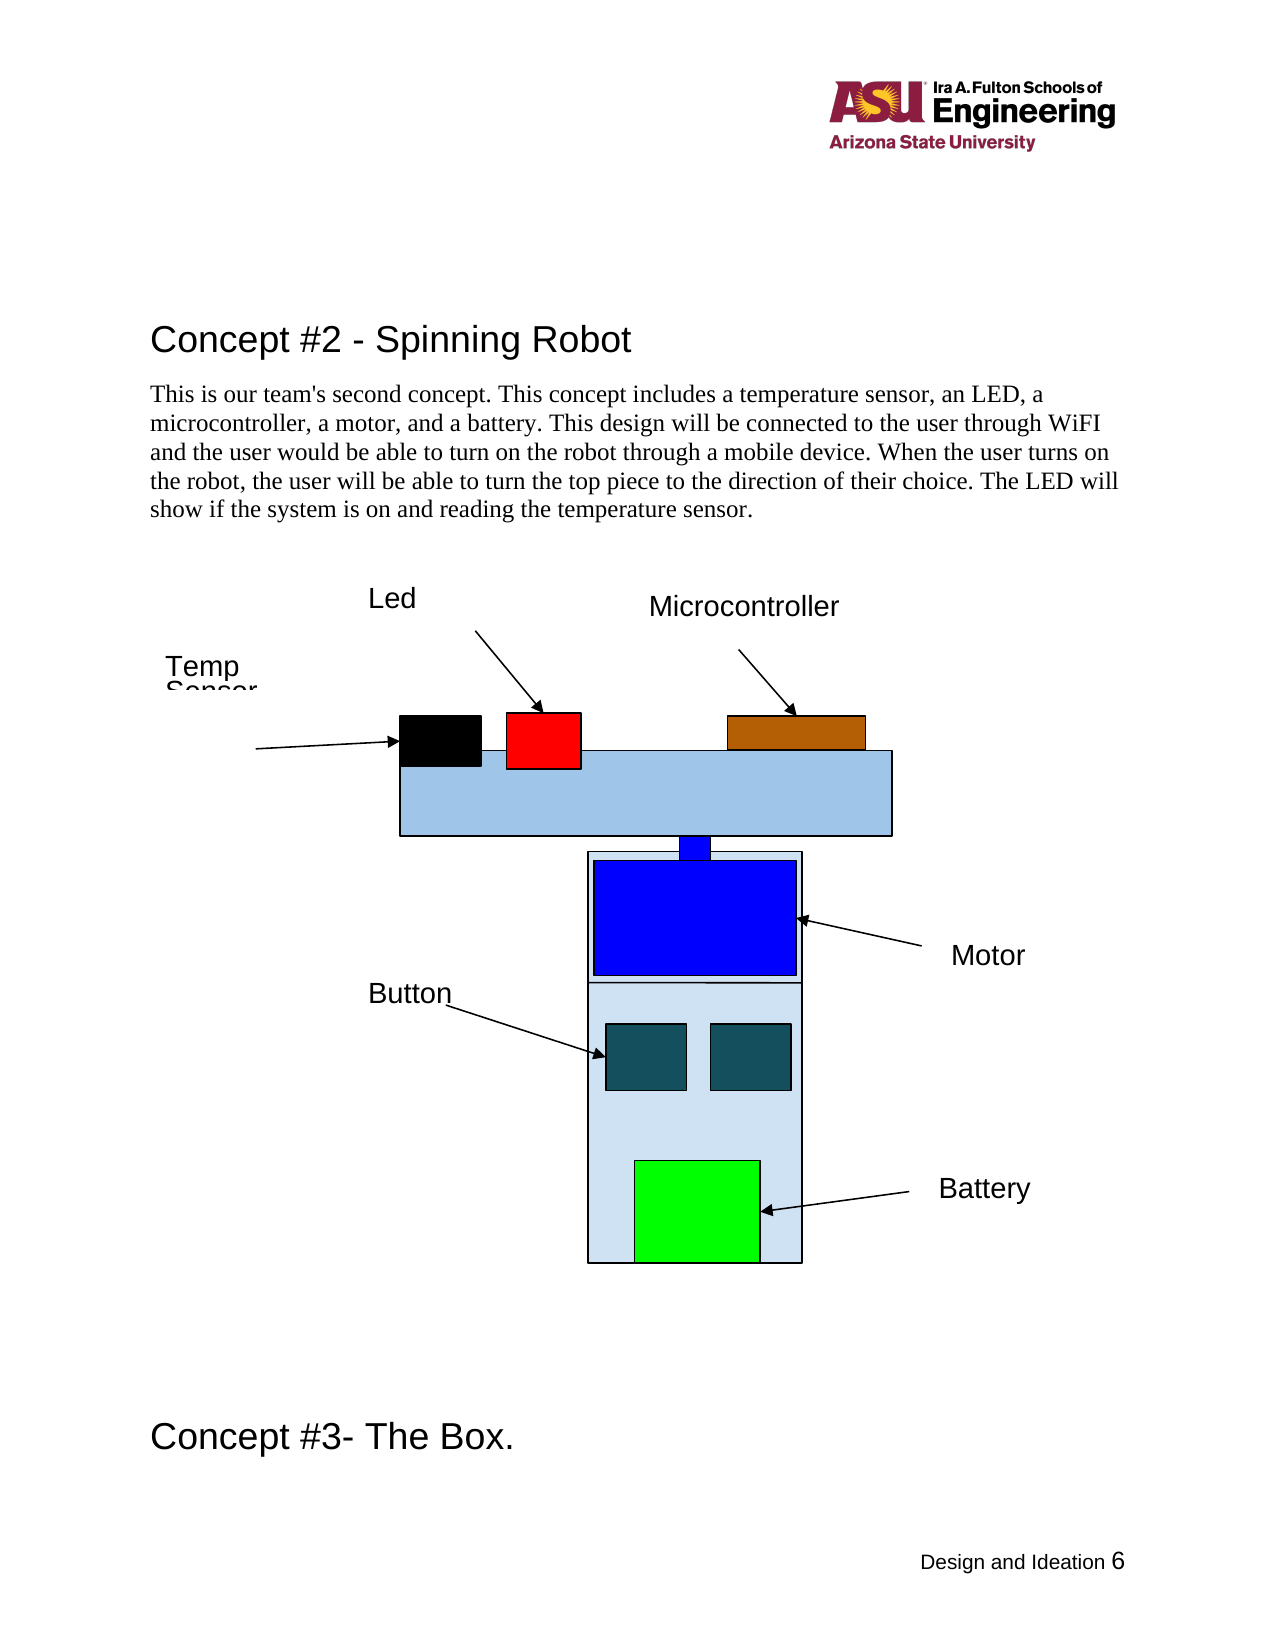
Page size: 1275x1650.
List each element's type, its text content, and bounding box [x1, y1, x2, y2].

text Concept #3- The Box. [150, 1414, 1125, 1457]
subtitle Concept #2 - Spinning Robot [150, 274, 1125, 361]
text This is our team's second concept. This concept includes a temperature sensor, an LED, a microcontroller, a motor, and a battery. This design will be connected to the user through WiFI and the user would be able to turn on the robot through a mobile device. When the user turns on the robot, the user will be able to turn the top piece to the direction of their choice. The LED will show if the system is on and reading the temperature sensor. [150, 379, 1125, 523]
picture [828, 77, 1116, 153]
